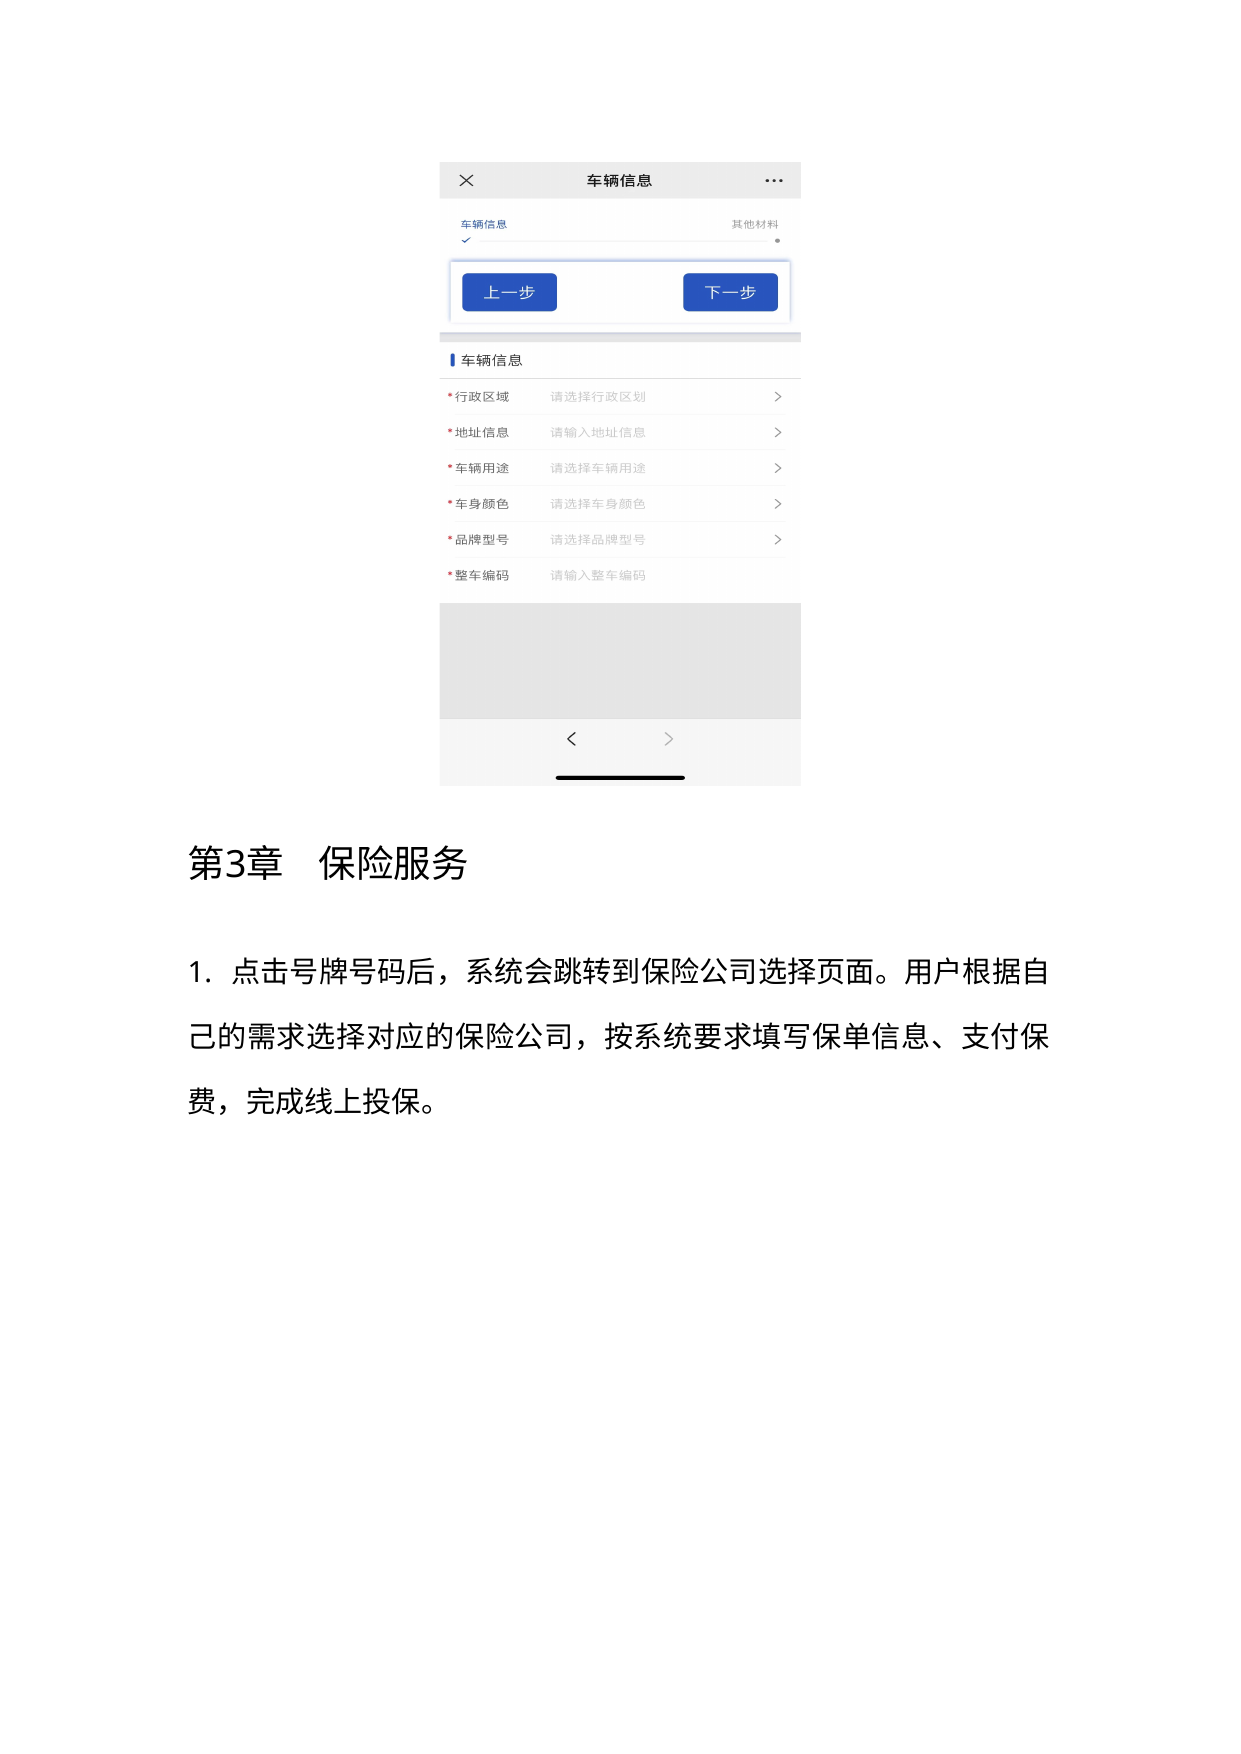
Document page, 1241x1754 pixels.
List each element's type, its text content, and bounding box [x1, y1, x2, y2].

subtitle 保险服务 [187, 829, 1031, 894]
picture [439, 162, 801, 786]
list 点击号牌号码后，系统会跳转到保险公司选择页面。用户根据自己的需求选择对应的保险公司，按系统要求填写保单信息、支付保费，完成线上投保。 [187, 937, 1053, 1132]
